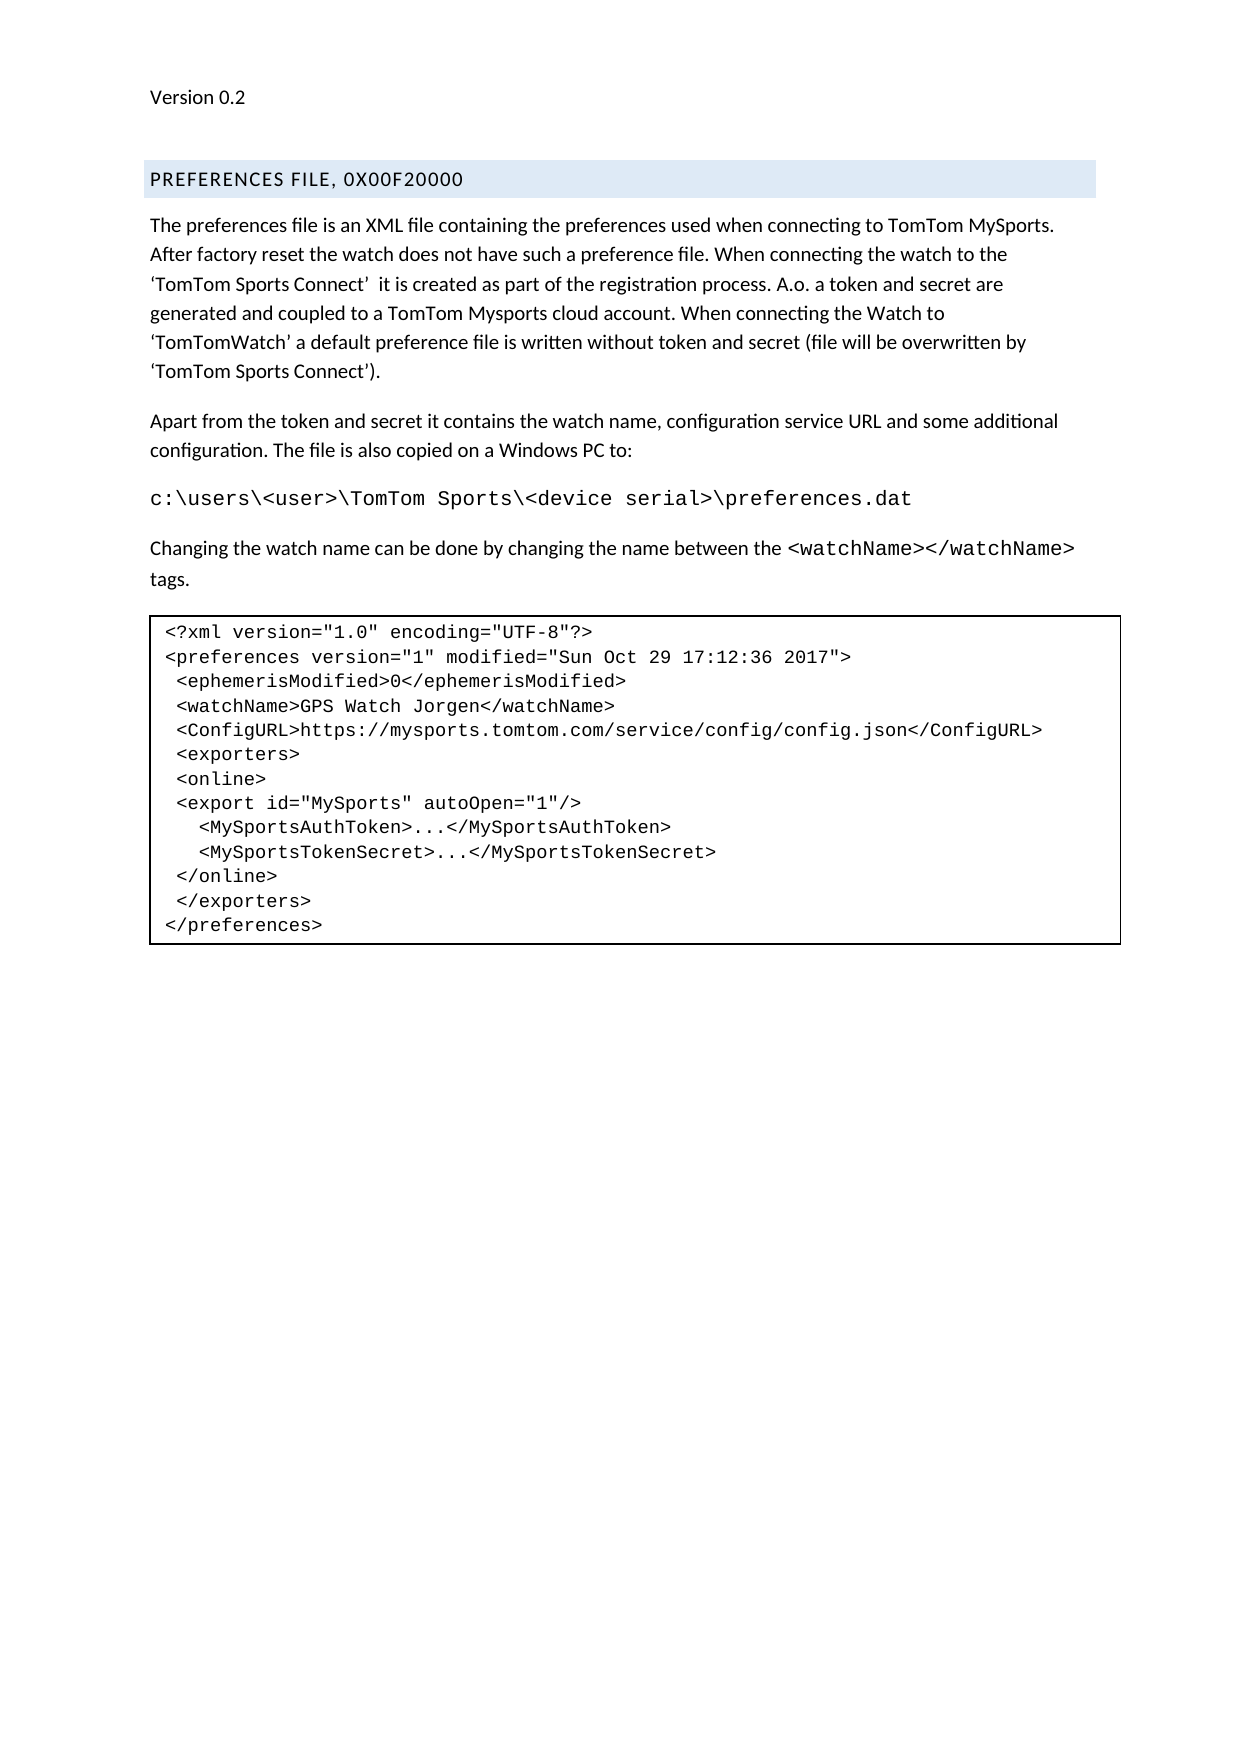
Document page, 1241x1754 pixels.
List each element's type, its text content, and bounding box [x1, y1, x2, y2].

text The preferences file is an XML file containing the preferences used when connecting to TomTom MySports. After factory reset the watch does not have such a preference file. When connecting the watch to the ‘TomTom Sports Connect’ it is created as part of the registration process. A.o. a token and secret are generated and coupled to a TomTom Mysports cloud account. When connecting the Watch to ‘TomTomWatch’ a default preference file is written without token and secret (file will be overwritten by ‘TomTom Sports Connect’). [150, 212, 1090, 384]
subtitle Preferences file, 0x00f20000 [150, 167, 1090, 192]
text c:\users\<user>\TomTom Sports\<device serial>\preferences.dat [150, 487, 1090, 511]
text Apart from the token and secret it contains the watch name, configuration service URL and some additional configuration. The file is also copied on a Windows PC to: [150, 408, 1090, 463]
text Changing the watch name can be done by changing the name between the <watchName></watchName> tags. [150, 536, 1090, 591]
